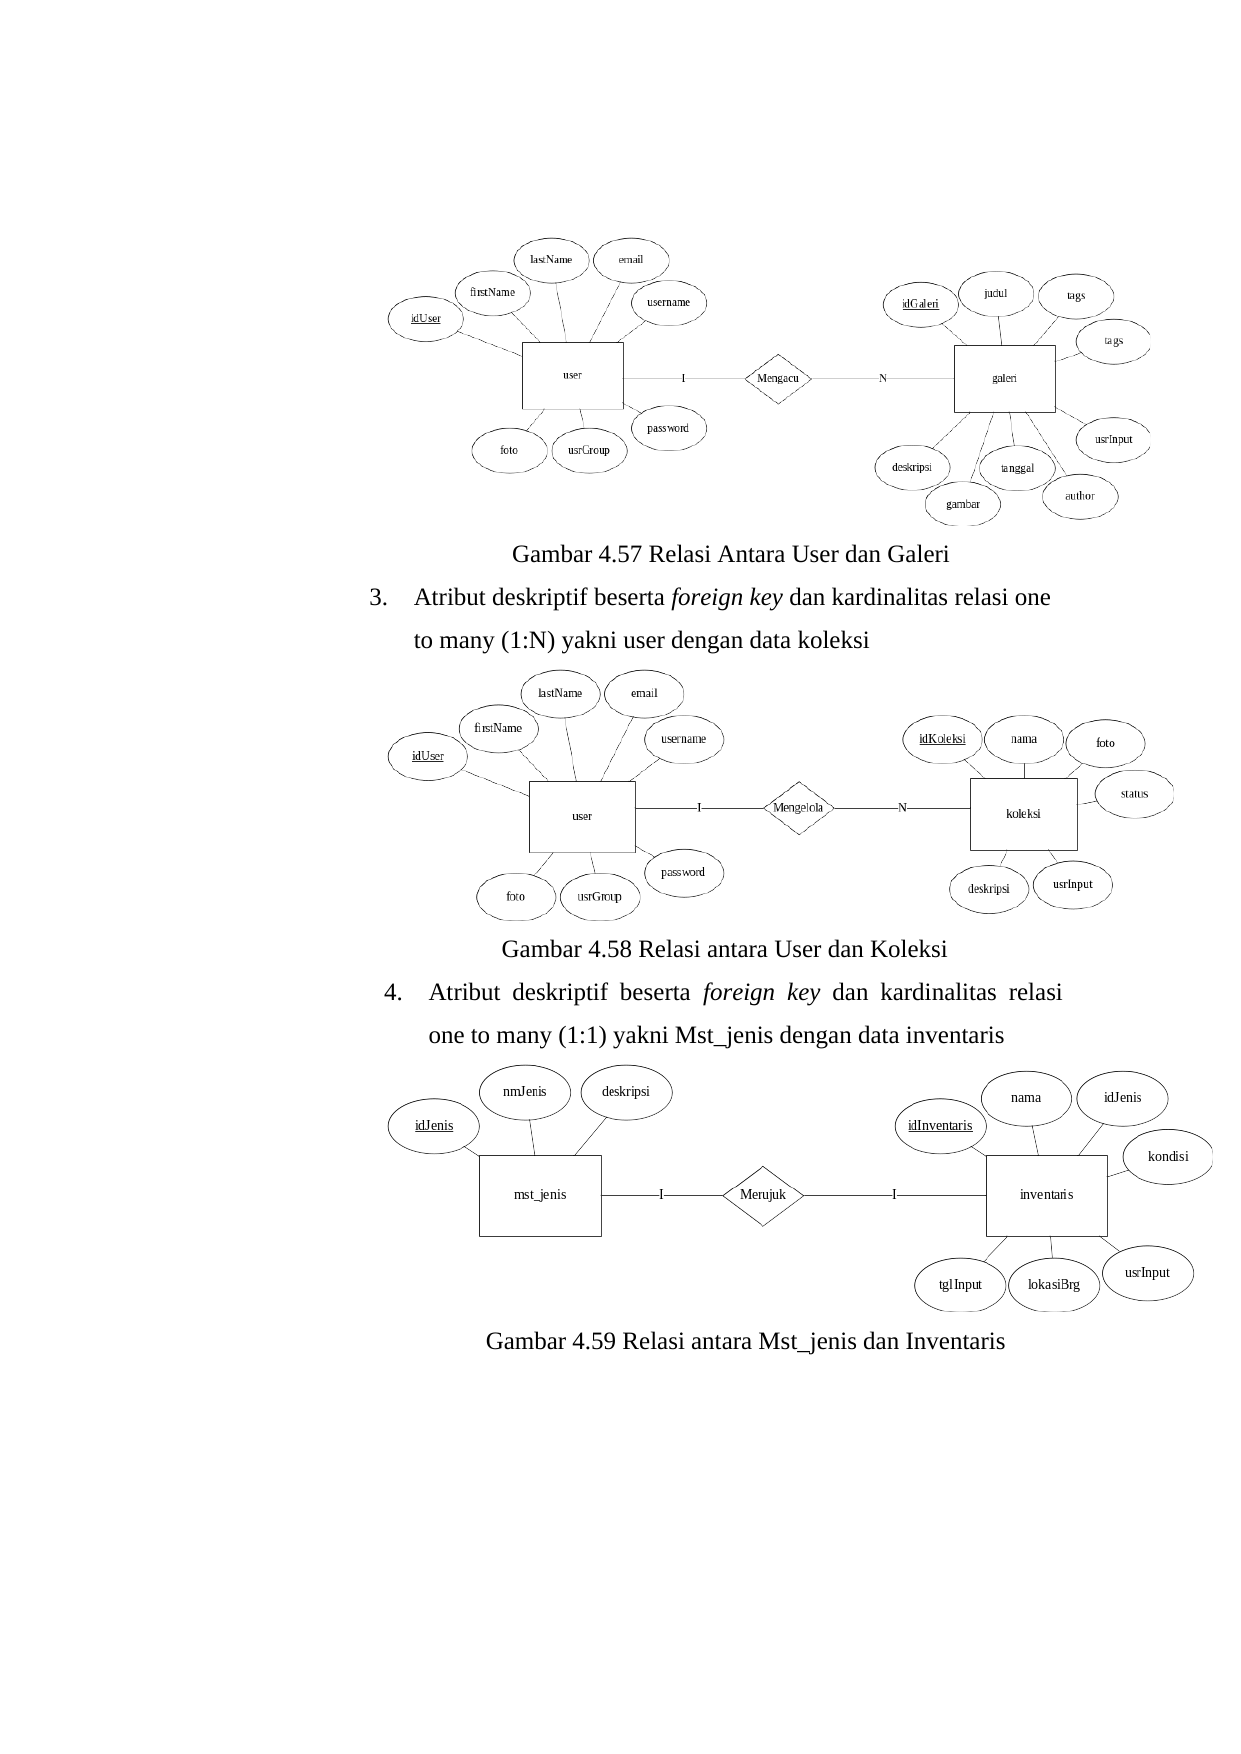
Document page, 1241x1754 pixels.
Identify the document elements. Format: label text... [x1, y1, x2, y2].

list Gambar 4.57 Relasi Antara User dan Galeri [399, 539, 1063, 568]
list Gambar 4.58 Relasi antara User dan Koleksi [386, 934, 1063, 963]
list Gambar 4.59 Relasi antara Mst_jenis dan Inventaris [428, 1326, 1063, 1355]
list Atribut deskriptif beserta foreign key dan kardinalitas relasi one to many (1:N) yakni user dengan data koleksi [369, 582, 1063, 654]
list Atribut deskriptif beserta foreign key dan kardinalitas relasi one to many (1:1) yakni Mst_jenis dengan data inventaris [384, 977, 1063, 1049]
